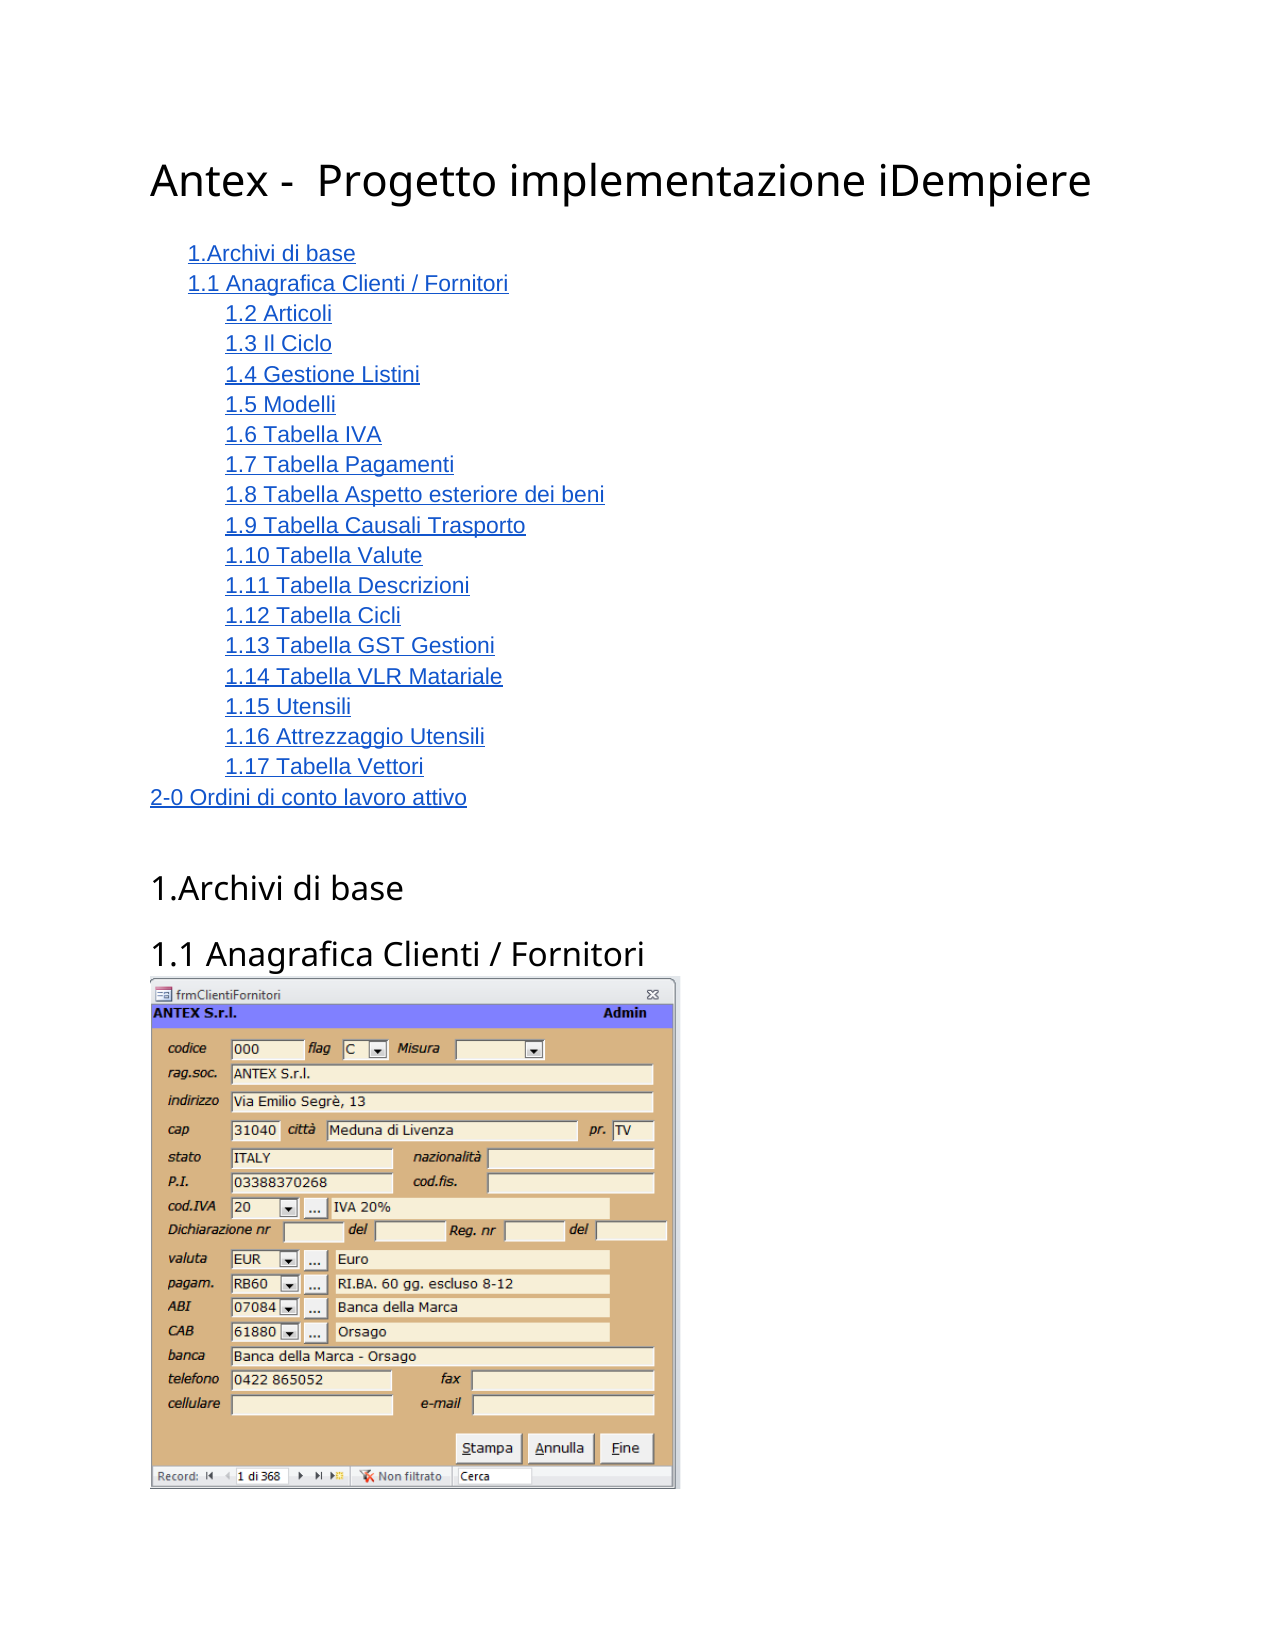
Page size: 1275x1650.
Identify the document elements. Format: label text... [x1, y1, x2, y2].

subtitle 1.1 Anagrafica Clienti / Fornitori [150, 931, 1125, 976]
picture [150, 976, 681, 1489]
subtitle 1.Archivi di base [150, 865, 1125, 910]
title Antex - Progetto implementazione iDempiere [150, 150, 1125, 209]
